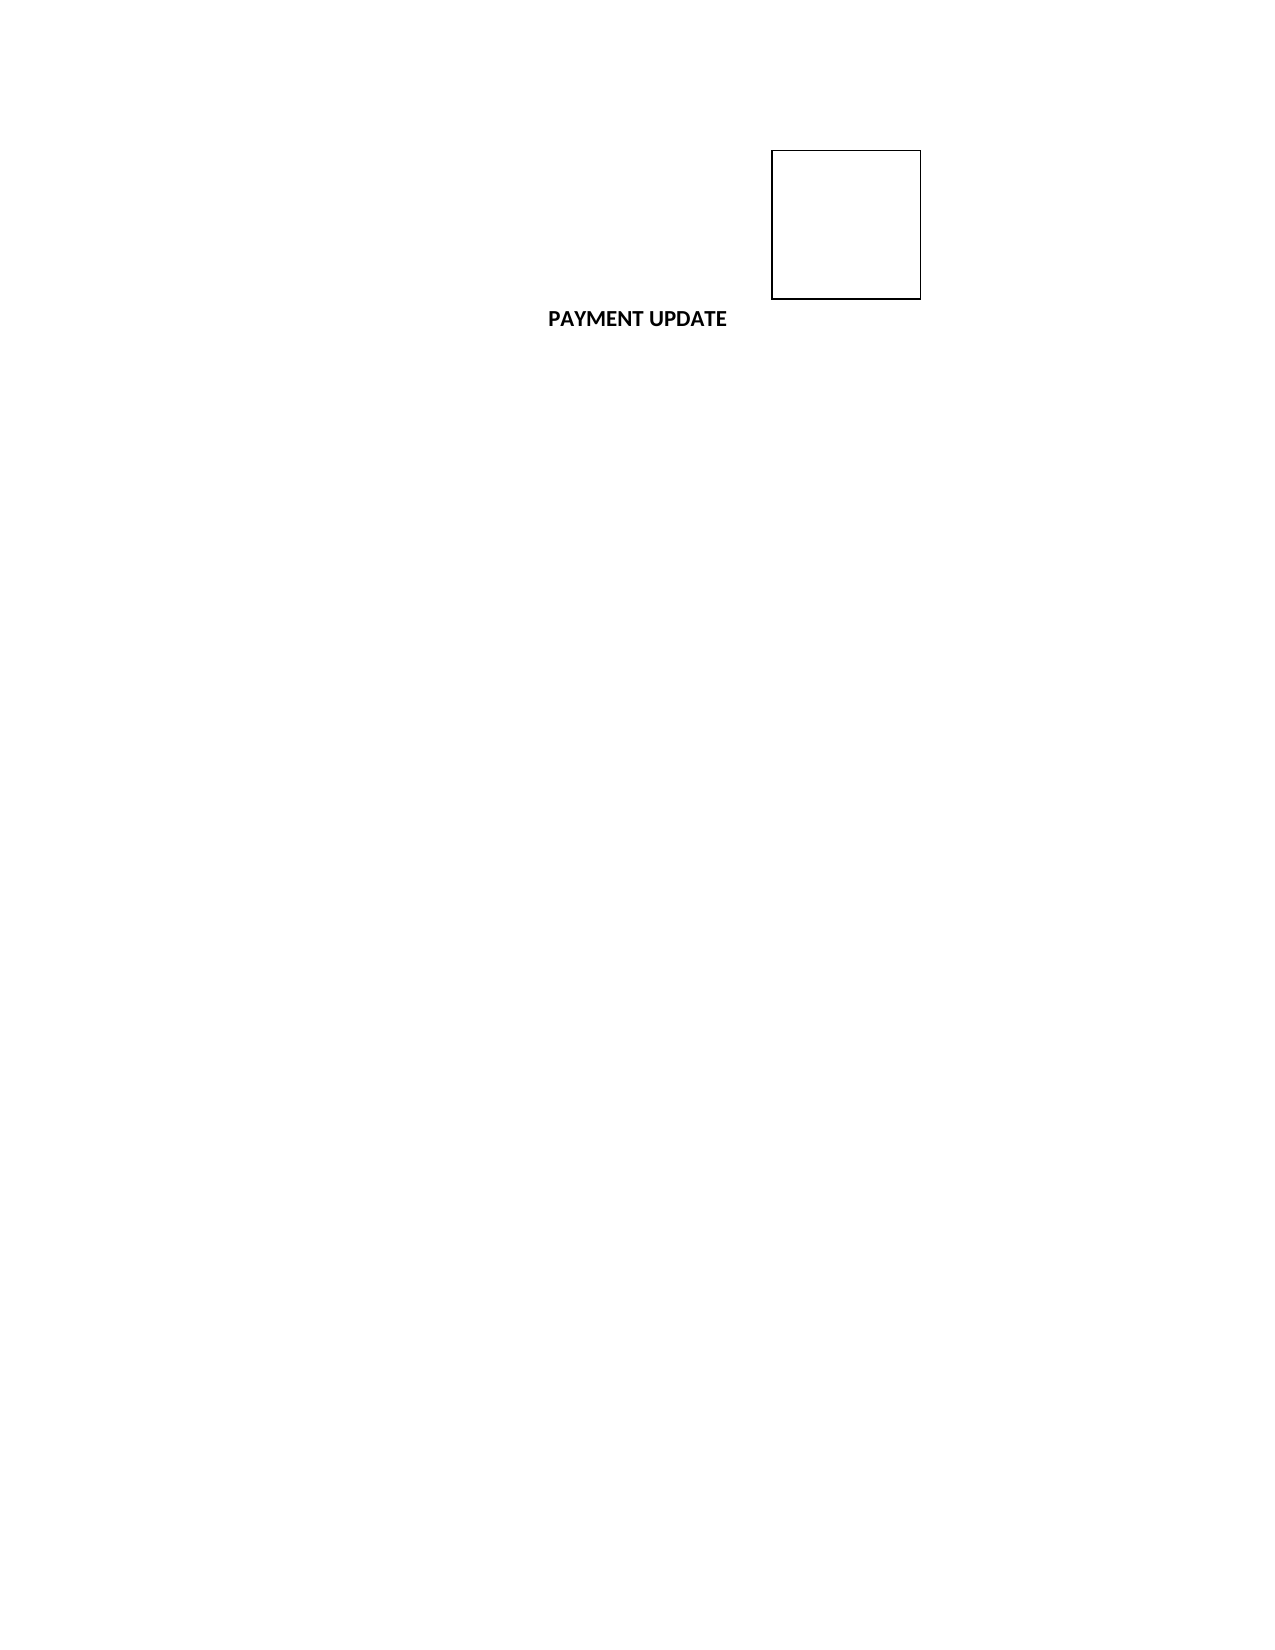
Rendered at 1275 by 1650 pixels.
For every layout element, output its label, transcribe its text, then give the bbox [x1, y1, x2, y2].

text PAYMENT UPDATE [150, 150, 1125, 332]
